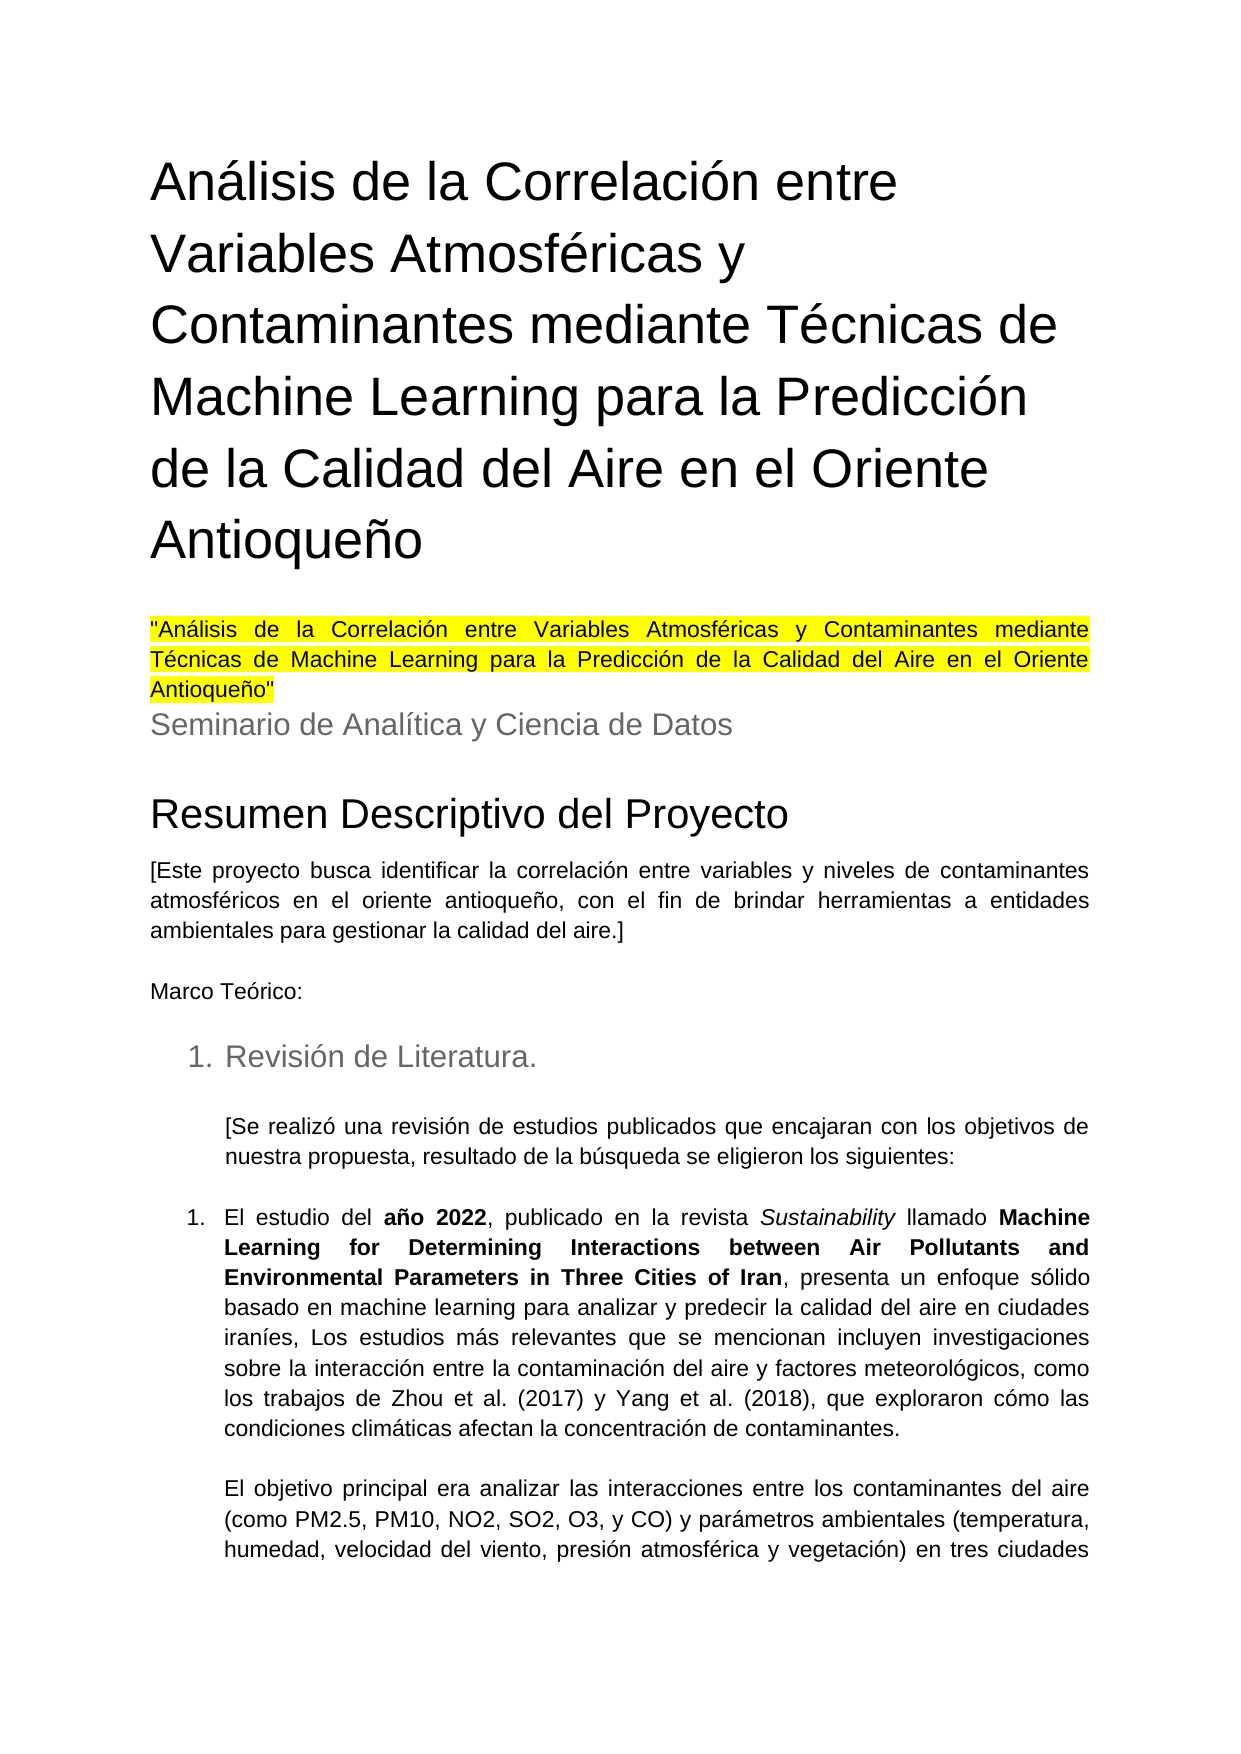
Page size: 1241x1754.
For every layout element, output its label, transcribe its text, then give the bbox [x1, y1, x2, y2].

text [Este proyecto busca identificar la correlación entre variables y niveles de contaminantes atmosféricos en el oriente antioqueño, con el fin de brindar herramientas a entidades ambientales para gestionar la calidad del aire.] [150, 857, 1090, 944]
list El estudio del año 2022, publicado en la revista Sustainability llamado Machine Learning for Determining Interactions between Air Pollutants and Environmental Parameters in Three Cities of Iran, presenta un enfoque sólido basado en machine learning para analizar y predecir la calidad del aire en ciudades iraníes, Los estudios más relevantes que se mencionan incluyen investigaciones sobre la interacción entre la contaminación del aire y factores meteorológicos, como los trabajos de Zhou et al. (2017) y Yang et al. (2018), que exploraron cómo las condiciones climáticas afectan la concentración de contaminantes. [186, 1203, 1090, 1441]
subtitle Resumen Descriptivo del Proyecto [150, 789, 1090, 837]
title Análisis de la Correlación entre Variables Atmosféricas y Contaminantes mediante Técnicas de Machine Learning para la Predicción de la Calidad del Aire en el Oriente Antioqueño [150, 150, 1090, 570]
text "Análisis de la Correlación entre Variables Atmosféricas y Contaminantes mediante Técnicas de Machine Learning para la Predicción de la Calidad del Aire en el Oriente Antioqueño" [150, 672, 1090, 703]
text Marco Teórico: [150, 978, 1090, 1004]
subtitle Seminario de Analítica y Ciencia de Datos [150, 706, 1090, 742]
text [Se realizó una revisión de estudios publicados que encajaran con los objetivos de nuestra propuesta, resultado de la búsqueda se eligieron los siguientes: [225, 1113, 1090, 1169]
subtitle Revisión de Literatura. [187, 1038, 1090, 1074]
